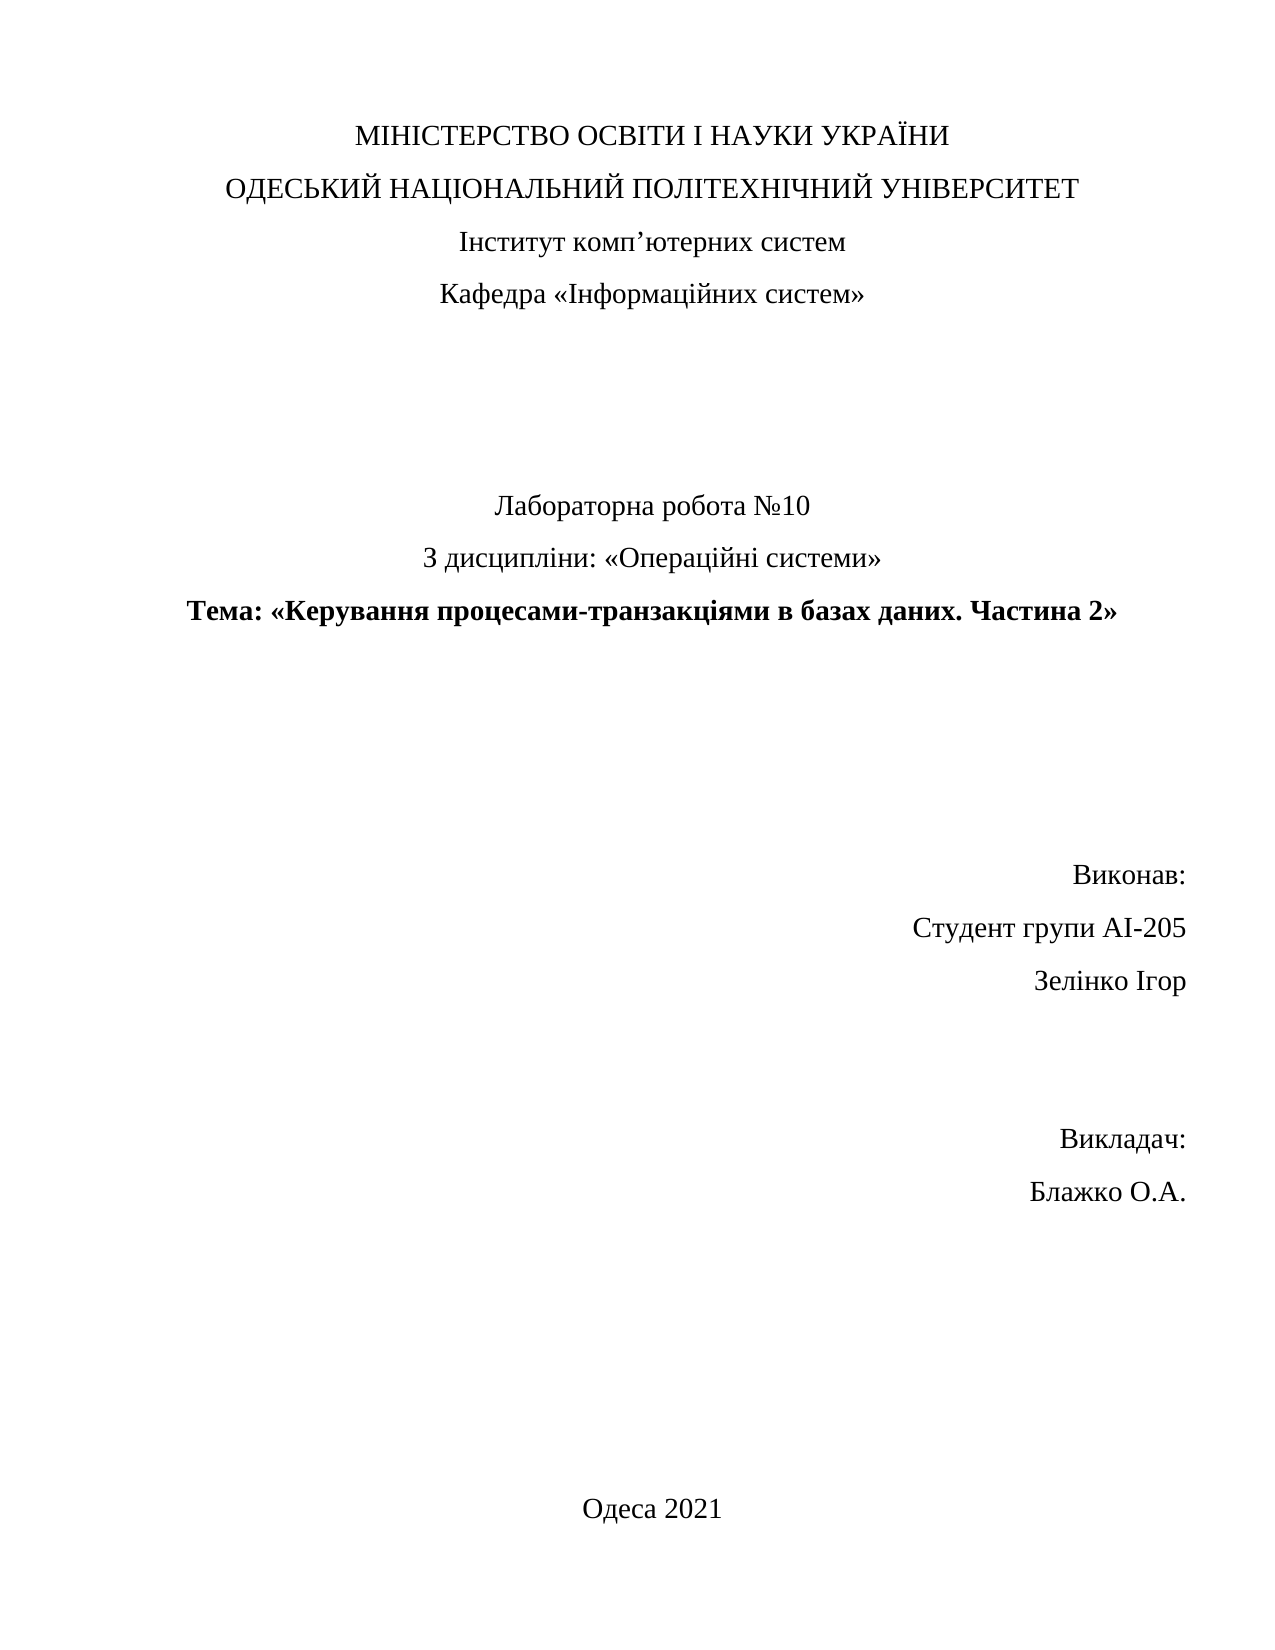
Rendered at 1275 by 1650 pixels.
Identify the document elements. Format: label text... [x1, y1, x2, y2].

text Інститут комп’ютерних систем [118, 224, 1186, 257]
text Викладач: [118, 1122, 1186, 1155]
text Кафедра «Інформаційних систем» [118, 277, 1186, 310]
text З дисципліни: «Операційні системи» [118, 541, 1186, 574]
text Студент групи АІ-205 [118, 910, 1186, 944]
text Виконав: [118, 857, 1186, 891]
text ОДЕСЬКИЙ НАЦІОНАЛЬНИЙ ПОЛІТЕХНІЧНИЙ УНІВЕРСИТЕТ [118, 171, 1186, 204]
text Одеса 2021 [118, 1491, 1186, 1525]
text Зелінко Ігор [118, 963, 1186, 997]
text Лабораторна робота №10 [118, 488, 1186, 521]
text Блажко О.А. [118, 1174, 1186, 1208]
text Тема: «Керування процесами-транзакціями в базах даних. Частина 2» [118, 593, 1186, 627]
text МІНІСТЕРСТВО ОСВІТИ І НАУКИ УКРАЇНИ [118, 118, 1186, 152]
